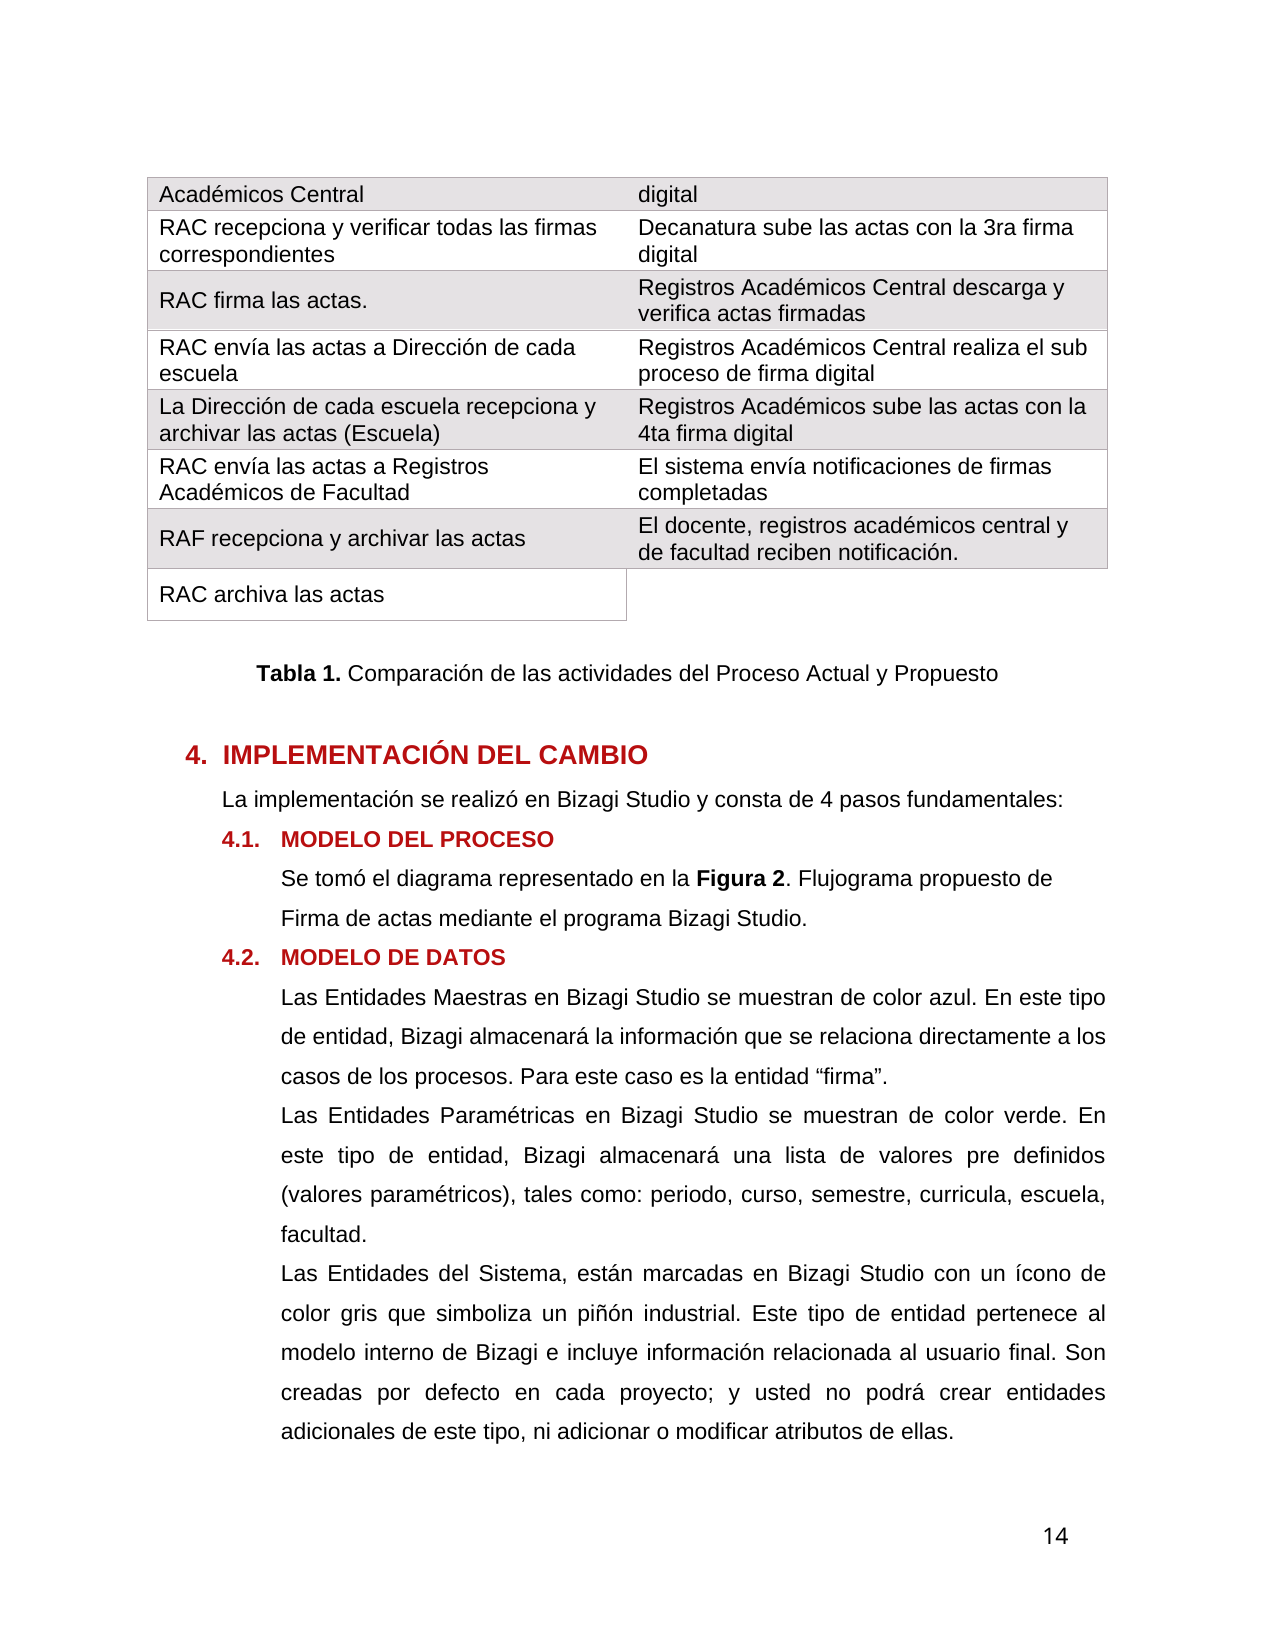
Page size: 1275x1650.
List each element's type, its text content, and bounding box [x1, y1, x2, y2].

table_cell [148, 178, 627, 210]
table_cell Registros Académicos Central descarga y verifica actas firmadas [627, 271, 1107, 329]
table_cell RAC archiva las actas [148, 569, 626, 620]
table_cell RAC firma las actas. [148, 271, 627, 329]
table_cell La Dirección de cada escuela recepciona y archivar las actas (Escuela) [148, 390, 627, 449]
table_cell El sistema envía notificaciones de firmas completadas [627, 450, 1107, 508]
table_cell RAF recepciona y archivar las actas [148, 509, 627, 568]
text Las Entidades Paramétricas en Bizagi Studio se muestran de color verde. En este tipo de entidad, Bizagi almacenará una lista de valores pre definidos (valores paramétricos), tales como: periodo, curso, semestre, curricula, escuela, facultad. [281, 1102, 1107, 1247]
table_cell Decanatura sube las actas con la 3ra firma digital [627, 211, 1107, 270]
table_cell Registros Académicos Central realiza el sub proceso de firma digital [627, 331, 1107, 389]
table_cell RAC recepciona y verificar todas las firmas correspondientes [148, 211, 627, 270]
table_cell El docente, registros académicos central y de facultad reciben notificación. [627, 509, 1107, 568]
text Se tomó el diagrama representado en la Figura 2. Flujograma propuesto de Firma de actas mediante el programa Bizagi Studio. [281, 865, 1107, 931]
subtitle MODELO DE DATOS [222, 944, 1107, 971]
subtitle IMPLEMENTACIÓN DEL CAMBIO [185, 739, 1107, 771]
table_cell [627, 178, 1107, 210]
table_cell Registros Académicos sube las actas con la 4ta firma digital [627, 390, 1107, 449]
table_cell RAC envía las actas a Registros Académicos de Facultad [148, 450, 627, 508]
subtitle MODELO DEL PROCESO [222, 826, 1107, 852]
table_cell RAC envía las actas a Dirección de cada escuela [148, 331, 627, 389]
text La implementación se realizó en Bizagi Studio y consta de 4 pasos fundamentales: [222, 786, 1107, 813]
text Tabla 1. Comparación de las actividades del Proceso Actual y Propuesto [148, 660, 1107, 687]
text Las Entidades del Sistema, están marcadas en Bizagi Studio con un ícono de color gris que simboliza un piñón industrial. Este tipo de entidad pertenece al modelo interno de Bizagi e incluye información relacionada al usuario final. Son creadas por defecto en cada proyecto; y usted no podrá crear entidades adicionales de este tipo, ni adicionar o modificar atributos de ellas. [281, 1260, 1107, 1444]
text Las Entidades Maestras en Bizagi Studio se muestran de color azul. En este tipo de entidad, Bizagi almacenará la información que se relaciona directamente a los casos de los procesos. Para este caso es la entidad “firma”. [281, 984, 1107, 1089]
